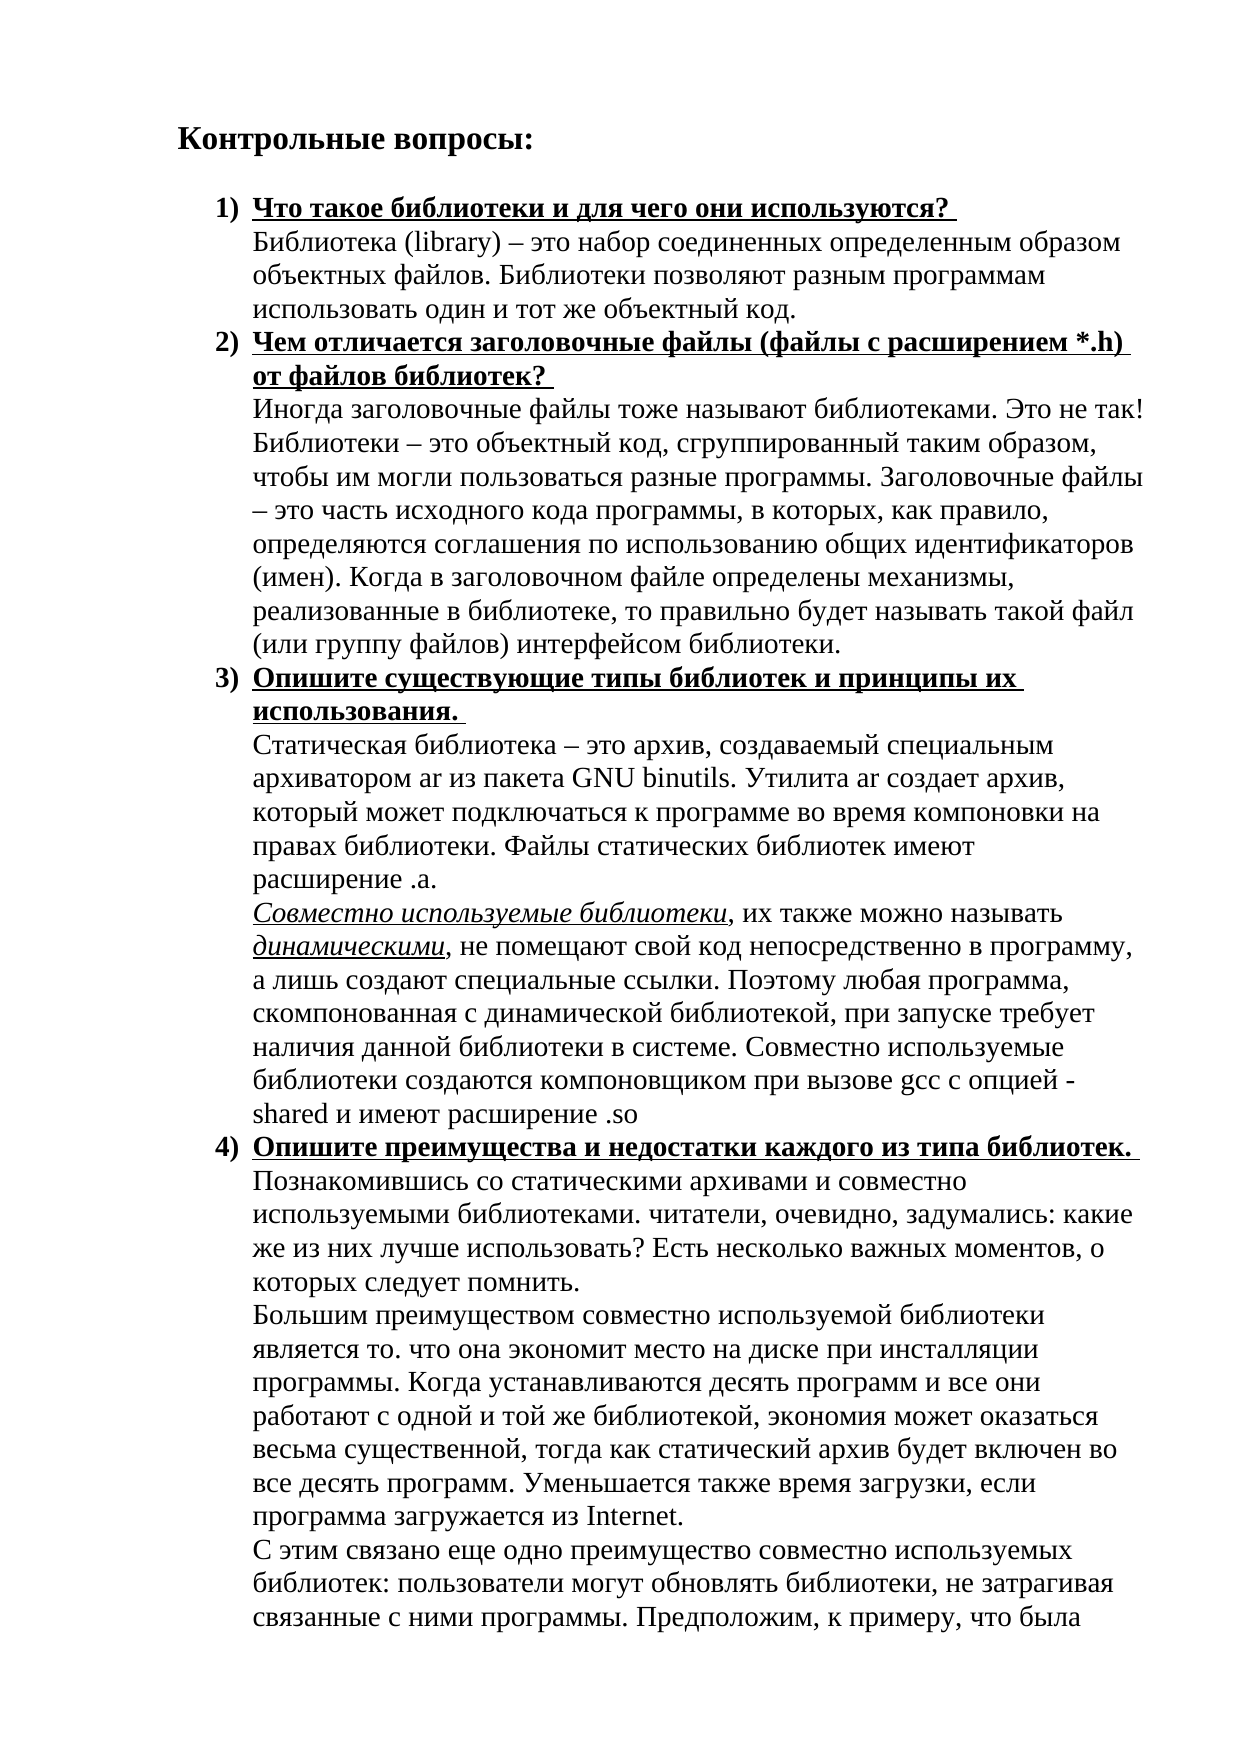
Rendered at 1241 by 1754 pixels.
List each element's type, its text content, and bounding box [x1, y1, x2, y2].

list Статическая библиотека – это архив, создаваемый специальным архиватором ar из пакета GNU binutils. Утилита ar создает архив, который может подключаться к программе во время компоновки на правах библиотеки. Файлы статических библиотек имеют расширение .a. [252, 727, 1152, 895]
list Библиотека (library) – это набор соединенных определенным образом объектных файлов. Библиотеки позволяют разным программам использовать один и тот же объектный код. [252, 224, 1152, 324]
text Контрольные вопросы: [177, 118, 1152, 156]
list Познакомившись со статическими архивами и совместно используемыми библиотеками. читатели, очевидно, задумались: какие же из них лучше использовать? Есть несколько важных моментов, о которых следует помнить. [252, 1163, 1152, 1297]
list Опишите преимущества и недостатки каждого из типа библиотек. [215, 1129, 1152, 1163]
list Иногда заголовочные файлы тоже называют библиотеками. Это не так! Библиотеки – это объектный код, сгруппированный таким образом, чтобы им могли пользоваться разные программы. Заголовочные файлы – это часть исходного кода программы, в которых, как правило, определяются соглашения по использованию общих идентификаторов (имен). Когда в заголовочном файле определены механизмы, реализованные в библиотеке, то правильно будет называть такой файл (или группу файлов) интерфейсом библиотеки. [252, 392, 1152, 660]
list Что такое библиотеки и для чего они используются? [215, 190, 1152, 224]
list Чем отличается заголовочные файлы (файлы с расширением *.h) от файлов библиотек? [215, 324, 1152, 392]
list Большим преимуществом совместно используемой библиотеки является то. что она экономит место на диске при инсталляции программы. Когда устанавливаются десять программ и все они работают с одной и той же библиотекой, экономия может оказаться весьма существенной, тогда как статический архив будет включен во все десять программ. Уменьшается также время загрузки, если программа загружается из Internet. [252, 1297, 1152, 1532]
list Опишите существующие типы библиотек и принципы их использования. [215, 660, 1152, 727]
list Совместно используемые библиотеки, их также можно называть динамическими, не помещают свой код непосредственно в программу, а лишь создают специальные ссылки. Поэтому любая программа, скомпонованная с динамической библиотекой, при запуске требует наличия данной библиотеки в системе. Совместно используемые библиотеки создаются компоновщиком при вызове gcc с опцией -shared и имеют расширение .so [252, 895, 1152, 1129]
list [252, 1532, 1152, 1633]
